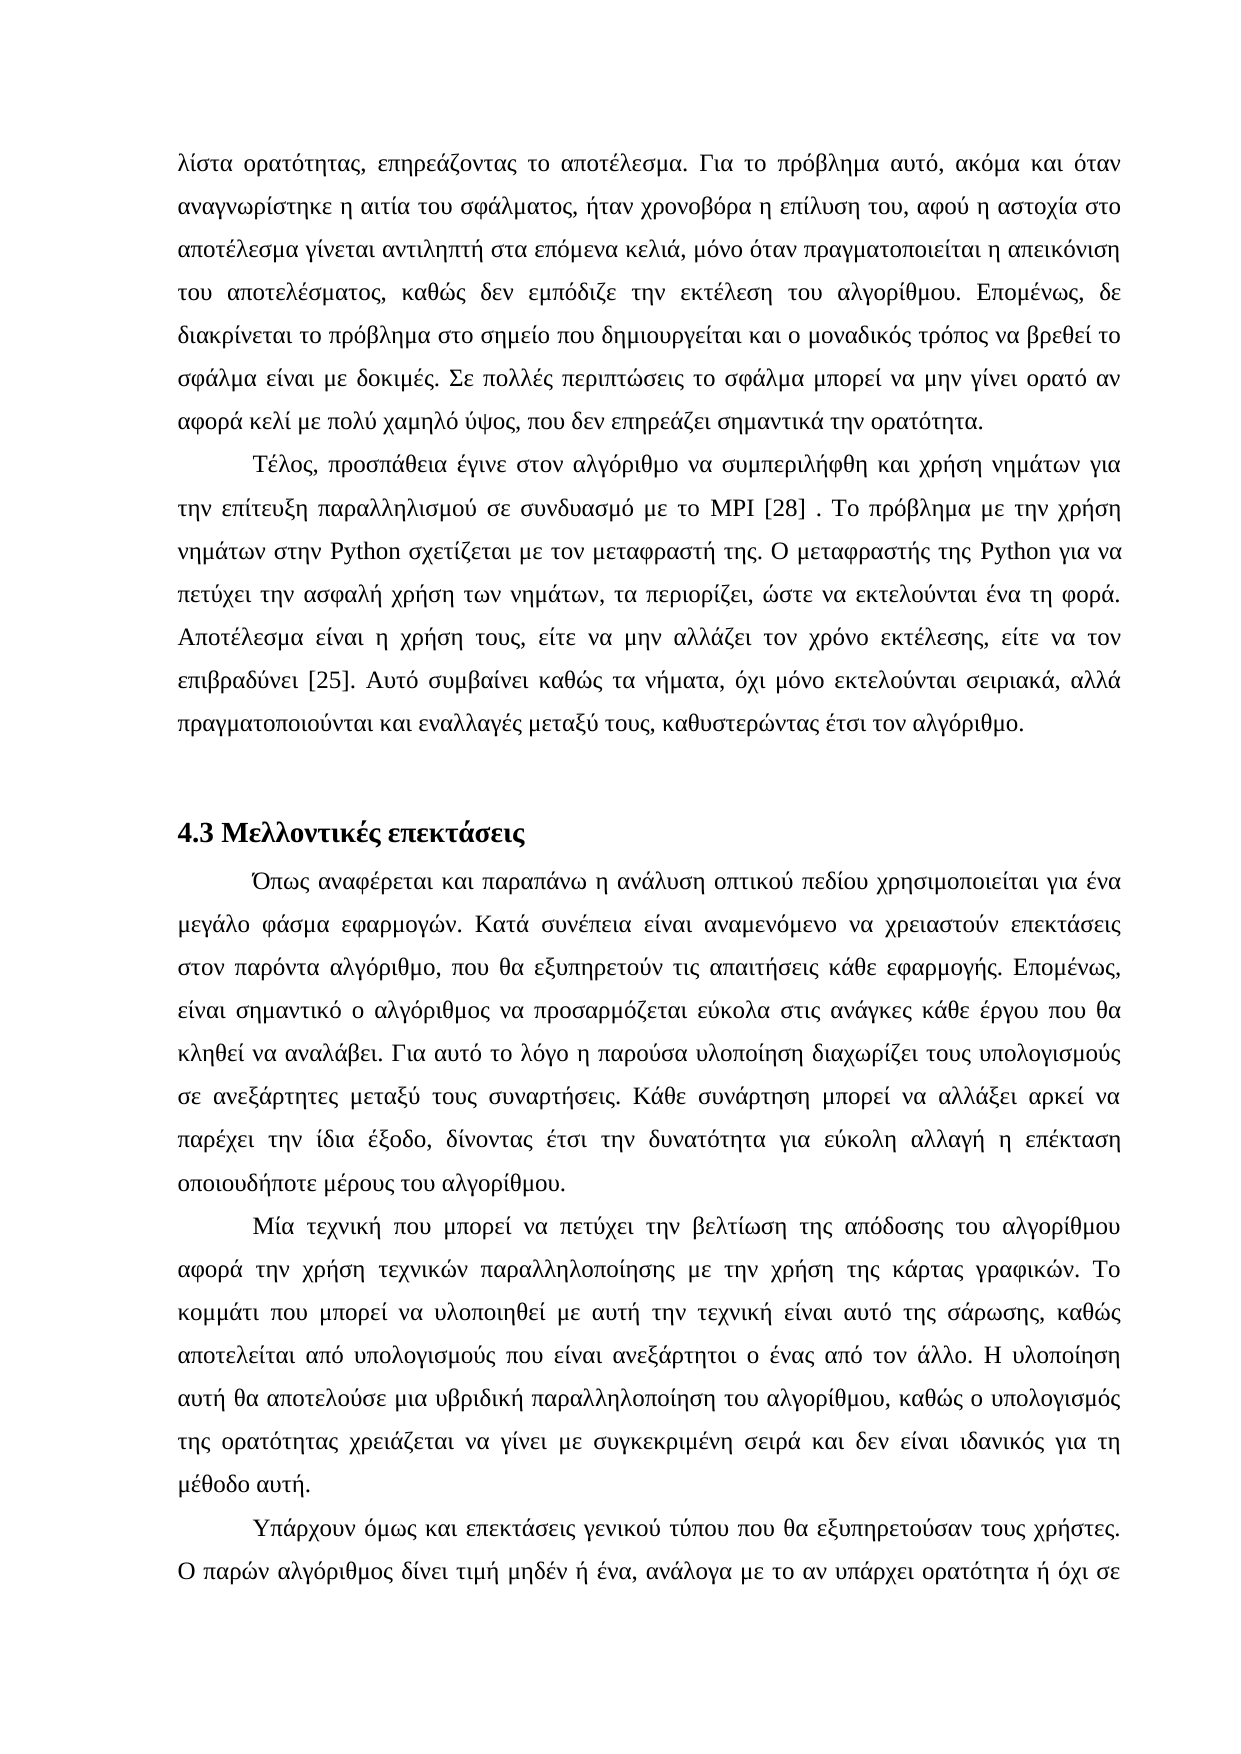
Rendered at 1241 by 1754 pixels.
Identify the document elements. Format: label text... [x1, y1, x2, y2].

text Όπως αναφέρεται και παραπάνω η ανάλυση οπτικού πεδίου χρησιμοποιείται για ένα μεγάλο φάσμα εφαρμογών. Κατά συνέπεια είναι αναμενόμενο να χρειαστούν επεκτάσεις στον παρόντα αλγόριθμο, που θα εξυπηρετούν τις απαιτήσεις κάθε εφαρμογής. Επομένως, είναι σημαντικό ο αλγόριθμος να προσαρμόζεται εύκολα στις ανάγκες κάθε έργου που θα κληθεί να αναλάβει. Για αυτό το λόγο η παρούσα υλοποίηση διαχωρίζει τους υπολογισμούς σε ανεξάρτητες μεταξύ τους συναρτήσεις. Κάθε συνάρτηση μπορεί να αλλάξει αρκεί να παρέχει την ίδια έξοδο, δίνοντας έτσι την δυνατότητα για εύκολη αλλαγή η επέκταση οποιουδήποτε μέρους του αλγορίθμου. [177, 866, 1122, 1196]
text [177, 148, 1122, 435]
subtitle 4.3 Μελλοντικές επεκτάσεις [177, 815, 1122, 849]
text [177, 1513, 1122, 1584]
text Μία τεχνική που μπορεί να πετύχει την βελτίωση της απόδοσης του αλγορίθμου αφορά την χρήση τεχνικών παραλληλοποίησης με την χρήση της κάρτας γραφικών. Το κομμάτι που μπορεί να υλοποιηθεί με αυτή την τεχνική είναι αυτό της σάρωσης, καθώς αποτελείται από υπολογισμούς που είναι ανεξάρτητοι ο ένας από τον άλλο. Η υλοποίηση αυτή θα αποτελούσε μια υβριδική παραλληλοποίηση του αλγορίθμου, καθώς ο υπολογισμός της ορατότητας χρειάζεται να γίνει με συγκεκριμένη σειρά και δεν είναι ιδανικός για τη μέθοδο αυτή. [177, 1211, 1122, 1498]
text Τέλος, προσπάθεια έγινε στον αλγόριθμο να συμπεριλήφθη και χρήση νημάτων για την επίτευξη παραλληλισμού σε συνδυασμό με το MPI . Το πρόβλημα με την χρήση νημάτων στην Python σχετίζεται με τον μεταφραστή της. Ο μεταφραστής της Python για να πετύχει την ασφαλή χρήση των νημάτων, τα περιορίζει, ώστε να εκτελούνται ένα τη φορά. Αποτέλεσμα είναι η χρήση τους, είτε να μην αλλάζει τον χρόνο εκτέλεσης, είτε να τον επιβραδύνει. Αυτό συμβαίνει καθώς τα νήματα, όχι μόνο εκτελούνται σειριακά, αλλά πραγματοποιούνται και εναλλαγές μεταξύ τους, καθυστερώντας έτσι τον αλγόριθμο. [177, 449, 1122, 737]
